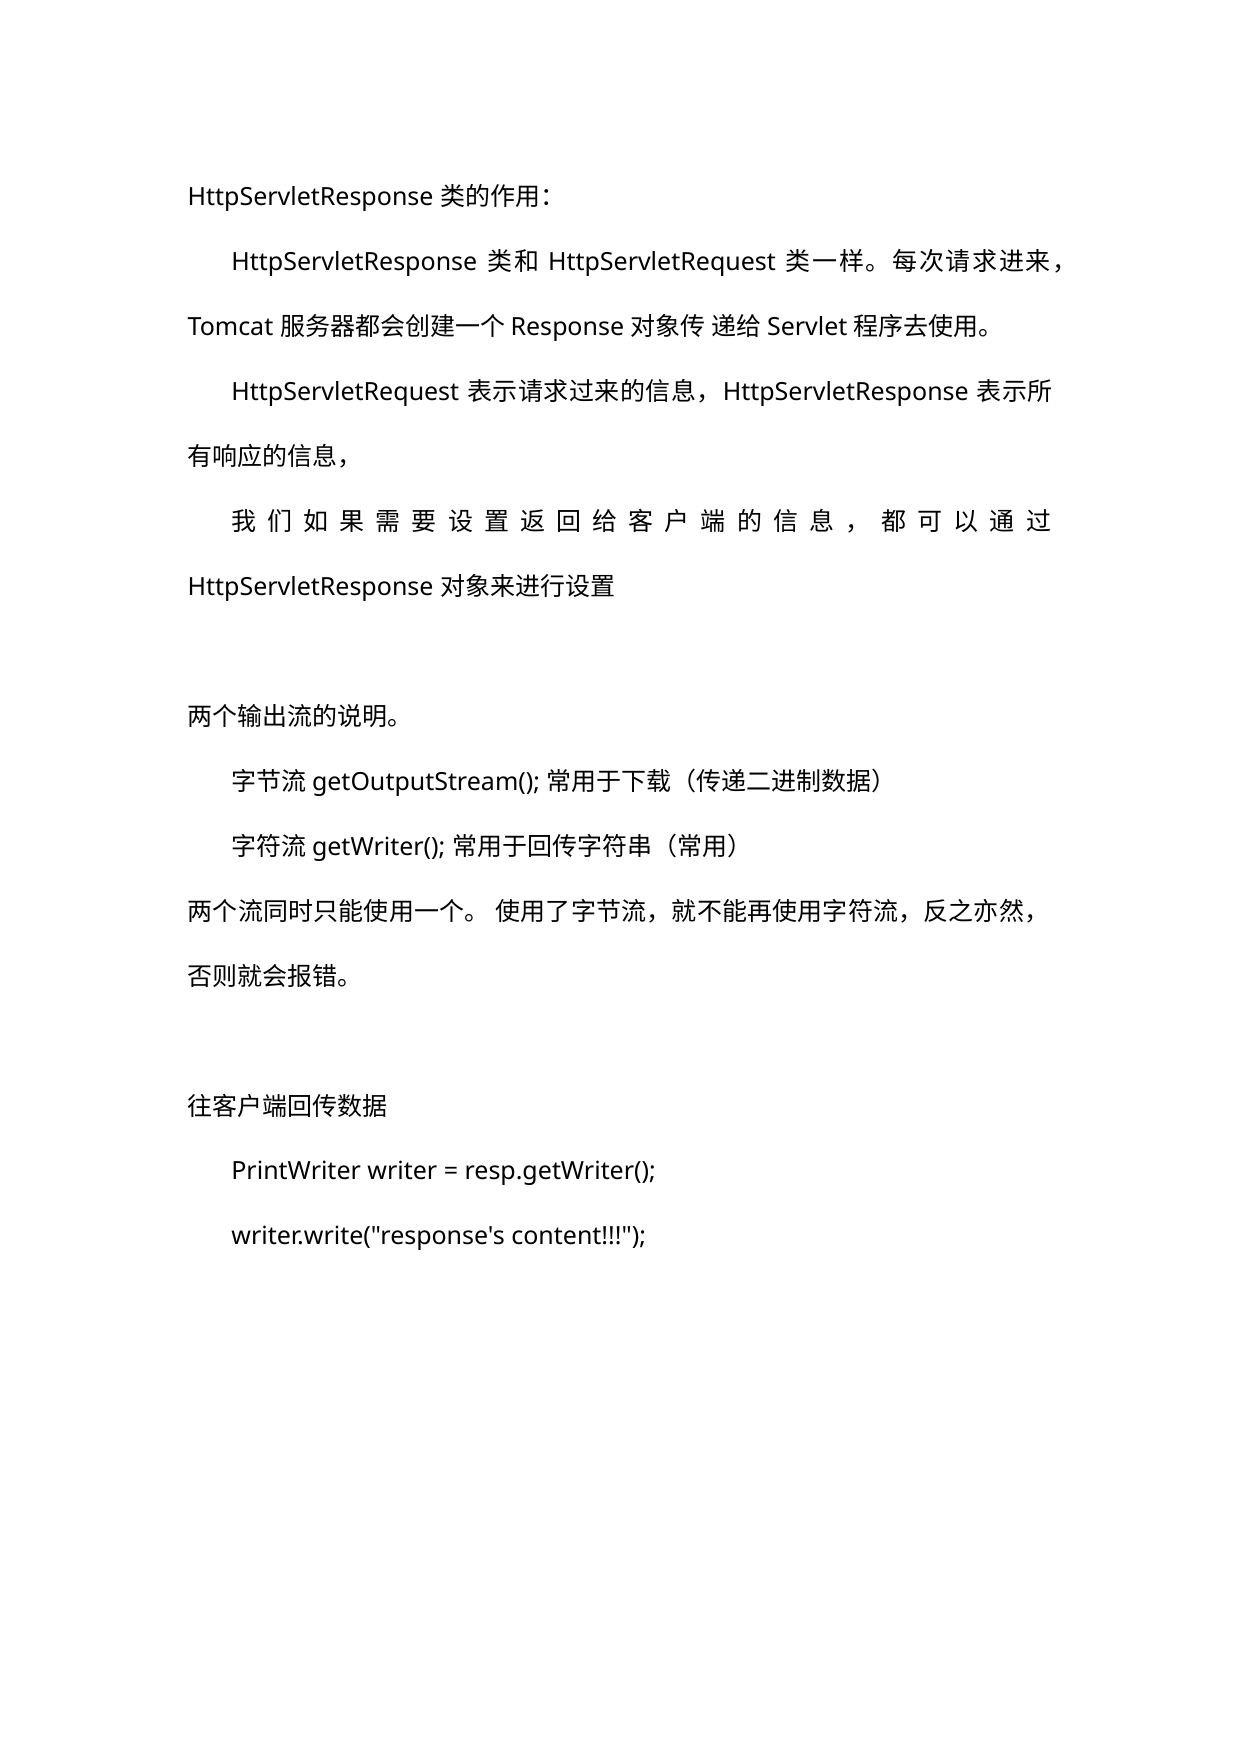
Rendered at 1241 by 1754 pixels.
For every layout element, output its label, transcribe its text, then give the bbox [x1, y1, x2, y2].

text HttpServletResponse 类和 HttpServletRequest 类一样。每次请求进来，Tomcat 服务器都会创建一个 Response 对象传 递给 Servlet 程序去使用。 [187, 227, 1053, 357]
text 我们如果需要设置返回给客户端的信息，都可以通过 HttpServletResponse 对象来进行设置 [187, 487, 1053, 617]
text 字符流 getWriter(); 常用于回传字符串（常用） [187, 812, 1053, 877]
text 两个输出流的说明。 [187, 682, 1053, 747]
text 往客户端回传数据 [187, 1072, 1053, 1137]
text HttpServletRequest 表示请求过来的信息，HttpServletResponse 表示所有响应的信息， [187, 357, 1053, 487]
text 两个流同时只能使用一个。 使用了字节流，就不能再使用字符流，反之亦然，否则就会报错。 [187, 877, 1053, 1007]
text PrintWriter writer = resp.getWriter(); [231, 1137, 1053, 1202]
text HttpServletResponse 类的作用： [187, 162, 1053, 227]
text writer.write("response's content!!!"); [231, 1202, 1053, 1267]
text 字节流 getOutputStream(); 常用于下载（传递二进制数据） [187, 747, 1053, 812]
